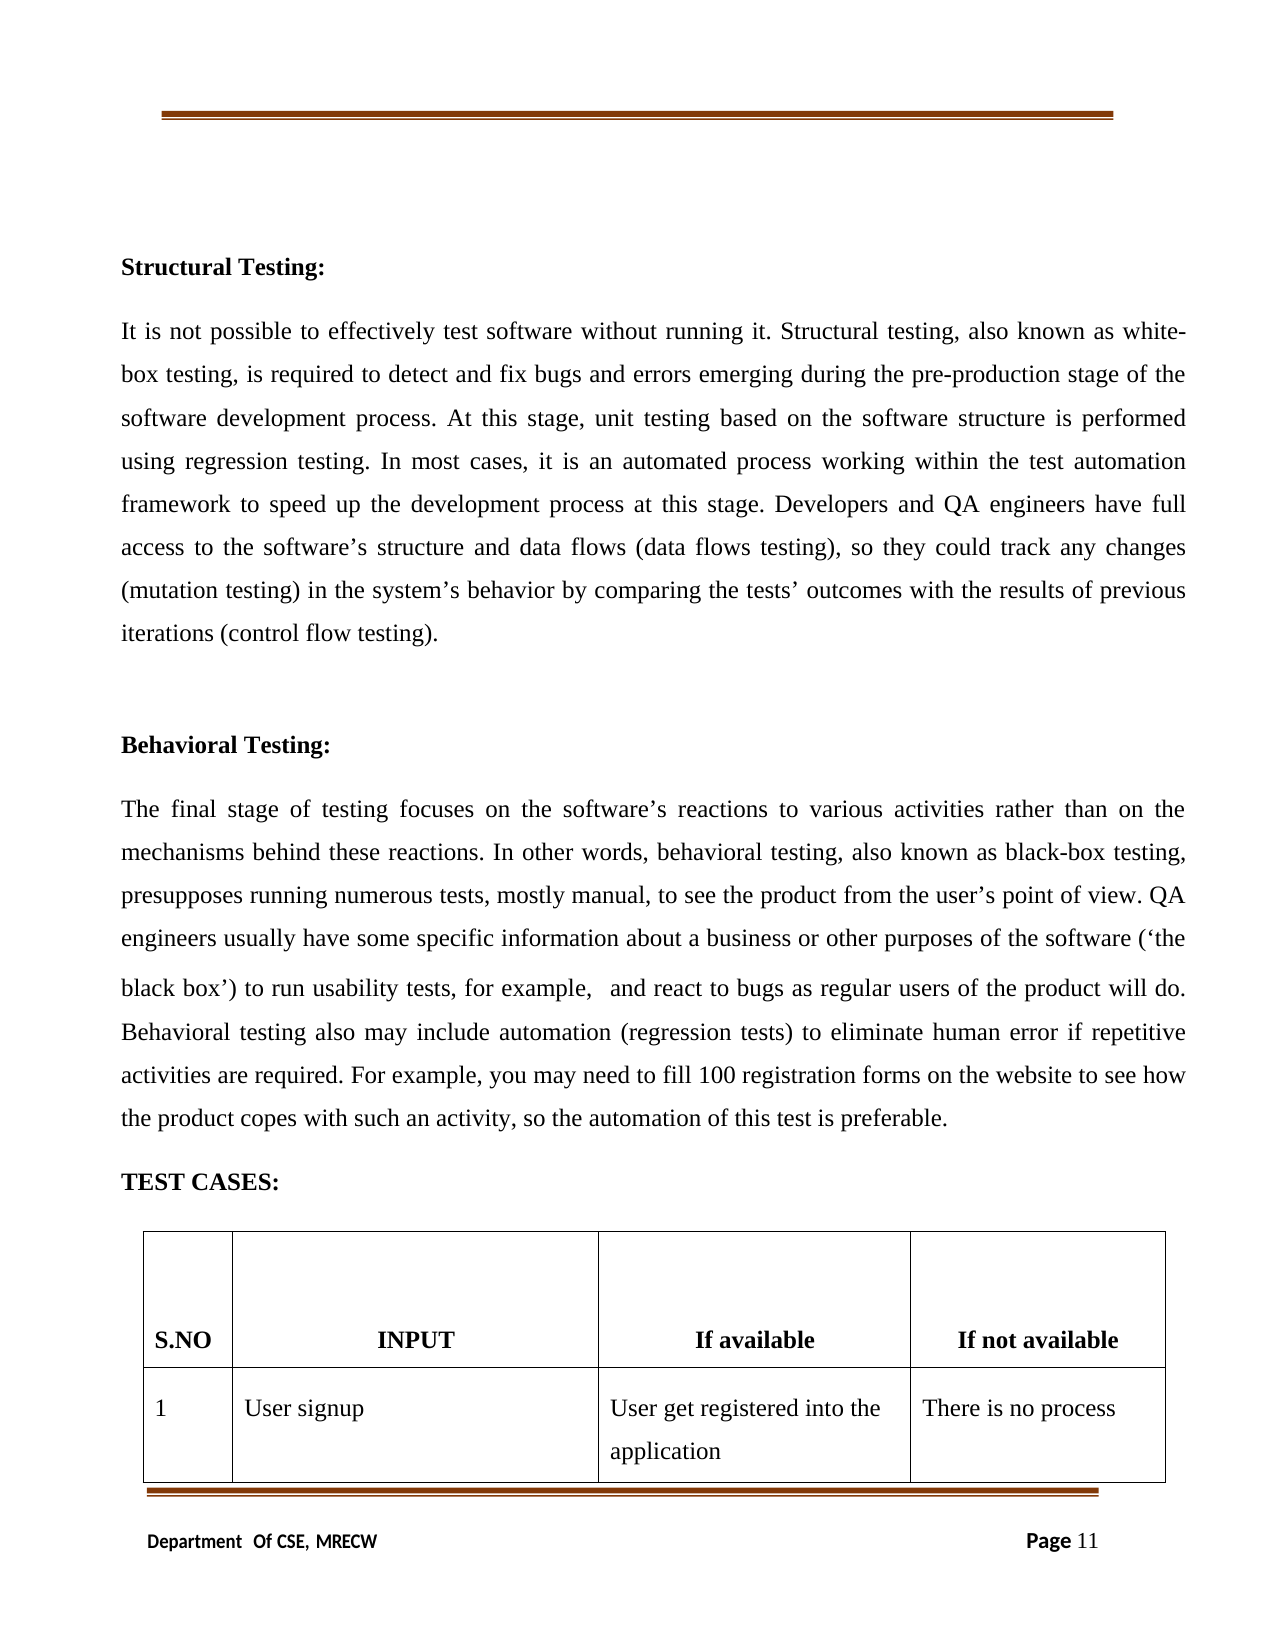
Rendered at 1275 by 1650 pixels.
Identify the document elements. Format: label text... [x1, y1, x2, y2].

text TEST CASES: [121, 1167, 1187, 1196]
text Structural Testing: [121, 252, 1187, 281]
table_cell User get registered into the application [599, 1368, 910, 1482]
table_header If available [599, 1232, 910, 1367]
table_cell 1 [144, 1368, 232, 1482]
table_header S.NO [144, 1232, 232, 1367]
text Behavioral Testing: [121, 730, 1187, 759]
table_header If not available [911, 1232, 1165, 1367]
table_header INPUT [233, 1232, 598, 1367]
text The final stage of testing focuses on the software’s reactions to various activities rather than on the mechanisms behind these reactions. In other words, behavioral testing, also known as black-box testing, presupposes running numerous tests, mostly manual, to see the product from the user’s point of view. QA engineers usually have some specific information about a business or other purposes of the software (‘the black box’) to run usability tests, for example, and react to bugs as regular users of the product will do. Behavioral testing also may include automation (regression tests) to eliminate human error if repetitive activities are required. For example, you may need to fill 100 registration forms on the website to see how the product copes with such an activity, so the automation of this test is preferable. [121, 794, 1187, 1132]
text It is not possible to effectively test software without running it. Structural testing, also known as white-box testing, is required to detect and fix bugs and errors emerging during the pre-production stage of the software development process. At this stage, unit testing based on the software structure is performed using regression testing. In most cases, it is an automated process working within the test automation framework to speed up the development process at this stage. Developers and QA engineers have full access to the software’s structure and data flows (data flows testing), so they could track any changes (mutation testing) in the system’s behavior by comparing the tests’ outcomes with the results of previous iterations (control flow testing). [121, 316, 1187, 647]
table_cell User signup [233, 1368, 598, 1482]
table_cell There is no process [911, 1368, 1165, 1482]
